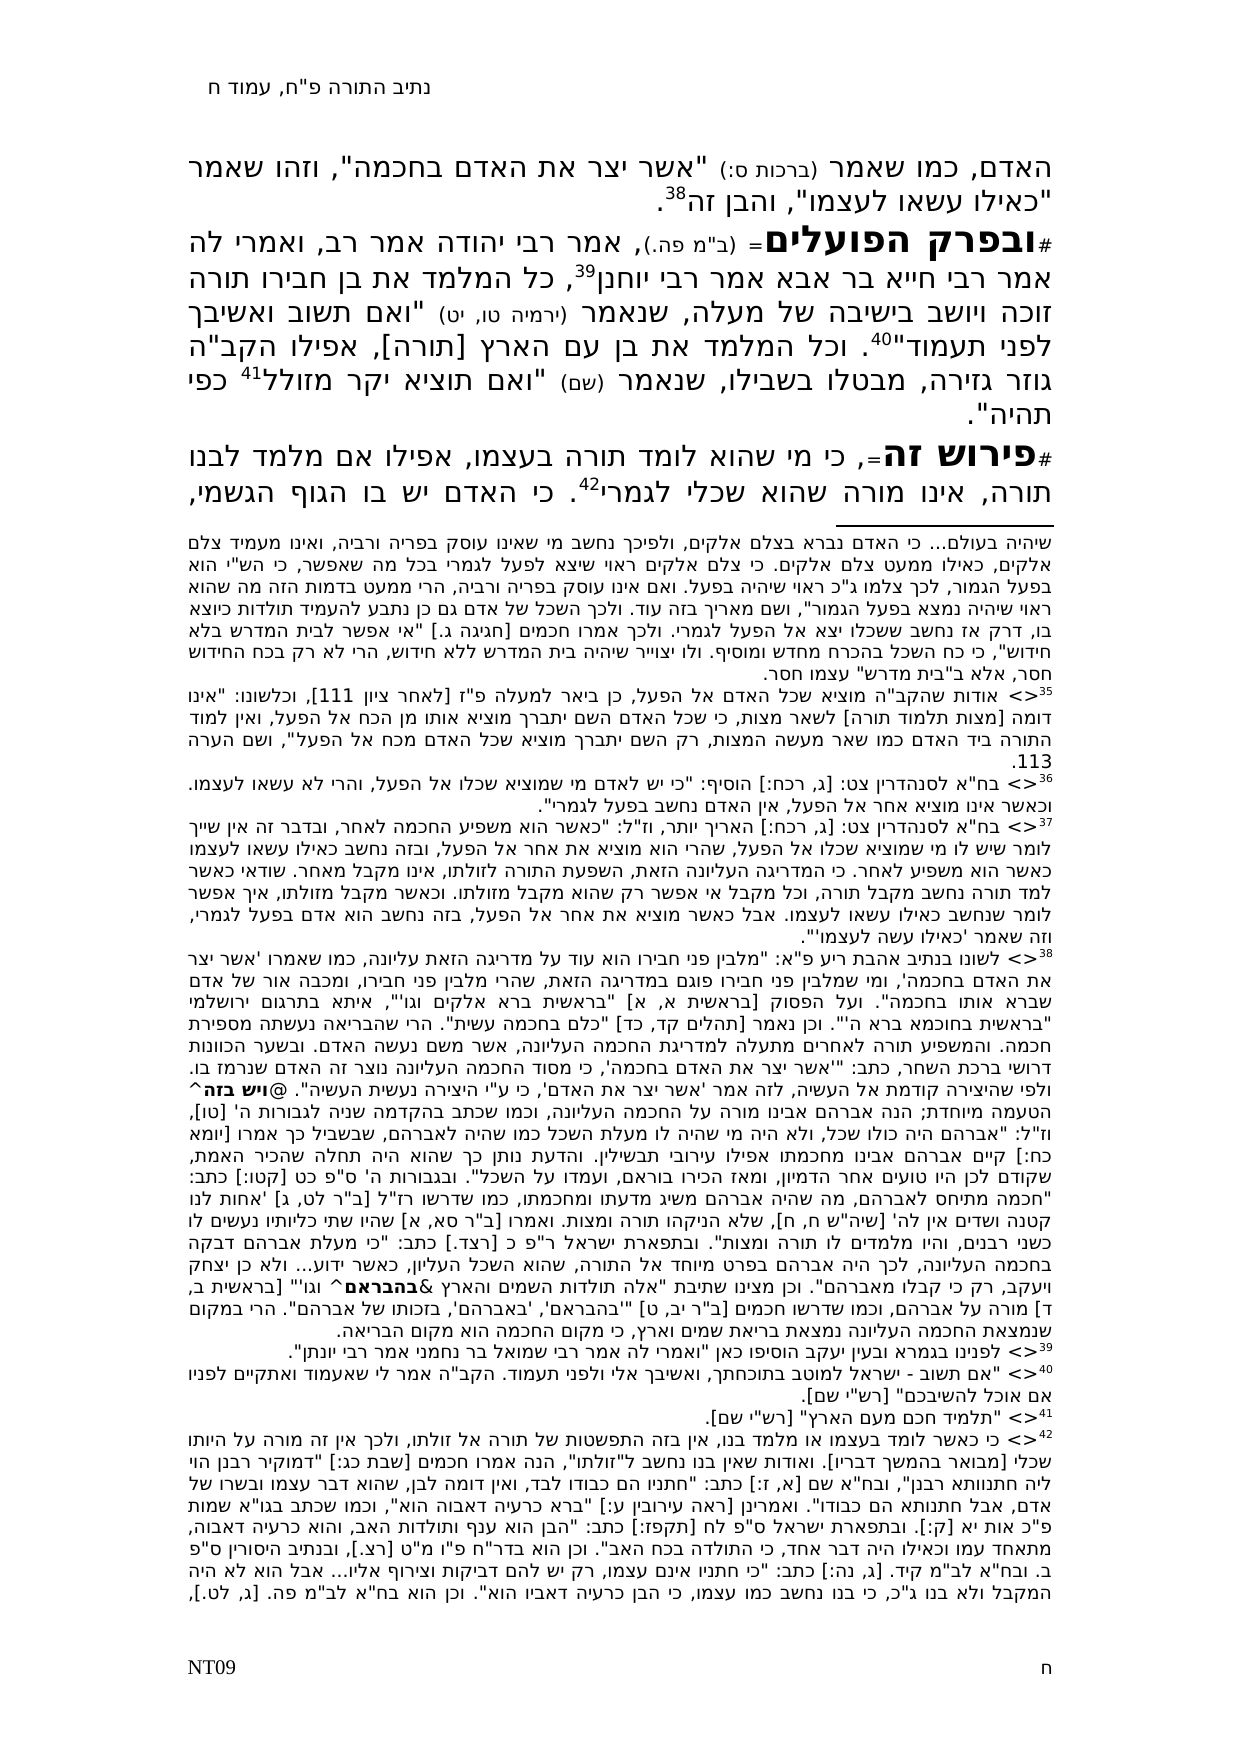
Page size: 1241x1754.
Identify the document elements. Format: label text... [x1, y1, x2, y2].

text #ובפרק הפועלים= (ב"מ פה.), אמר רבי יהודה אמר רב, ואמרי לה אמר רבי חייא בר אבא אמר רבי יוחנן, כל המלמד את בן חבירו תורה זוכה ויושב בישיבה של מעלה, שנאמר (ירמיה טו, יט) "ואם תשוב ואשיבך לפני תעמוד". וכל המלמד את בן עם הארץ [תורה], אפילו הקב"ה גוזר גזירה, מבטלו בשבילו, שנאמר (שם) "ואם תוציא יקר מזולל כפי תהיה". [187, 218, 1053, 431]
text #ורבא שאמר= כאילו עשאו לעצמו, וזה שיקבל השלמה יותר על ידי שמשפיע לאחרים, ומוציא תורתו אל הפועל. ודבר זה מגיע לעצמו, והיא השלמה העליונה לאדם, עד שהוא בפועל הגמור כאשר משפיע תורה לאחר, כמו שהתבאר לפני זה. כי זה אמתת התורה השכלית כאשר משפיע התורה לאחר, שהוא דבר חדש. לכך נחשב כאילו עשאו לעצמו, כי אז יש לו מדרגת השכל לגמרי אשר הוא משפיע ומוציא אחר אל הפעל, ובזה הוא האדם בפעל השלימות לגמרי. ואינו דומה כאשר למד לעצמו, כי אז מקבל השלמה מרבו, או מהשם יתברך שמוציא שכלו אל הפעל, ואין לומר בזה שנחשב כאילו עשאו לעצמו, רק הוא מקבל מזולתו שמוציא שכלו אל הפעל, והרי לא עשאו לעצמו. אבל כאשר הוא משפיע חכמה לאחר, הרי הוא מוציא את האחר אל הפעל, ובזה נחשב אדם שכלי בפועל לגמרי, וזה שאמר "כאילו עשאו לעצמו". ויש לך להבין עוד את המעלה אשר הוא משפיע תורה לאחרים, שהוא דבק בחכמה העליונה אשר משם נעשה האדם, כמו שאמר (ברכות ס:) "אשר יצר את האדם בחכמה", וזהו שאמר "כאילו עשאו לעצמו", והבן זה. [187, 150, 1053, 218]
text #פירוש זה=, כי מי שהוא לומד תורה בעצמו, אפילו אם מלמד לבנו תורה, אינו מורה שהוא שכלי לגמרי. כי האדם יש בו הגוף הגשמי, ולפיכך אין ראוי לישיבה של מעלה, שהוא יושב לפני הקב"ה, כי אין ראוי שישב לפני הקב"ה רק מי שהוא כולו שכלי בלתי גשמי. אבל המלמד את בן חבירו, מורה* שהוא כולו* שכלי כאשר למד לבן חבירו ומתפשט התורה לאחר, כמו שהתבאר לפני זה שזה מורה כי התורה שהיא אצלו היא שכלית לגמרי. ולפיכך אמר שהוא זוכה לישיבה של מעלה להיות עם הקב"ה לגמרי כאשר הוא שכלי גמור, בזה שהוא משפיע תורה אף לאחר. [187, 431, 1053, 509]
